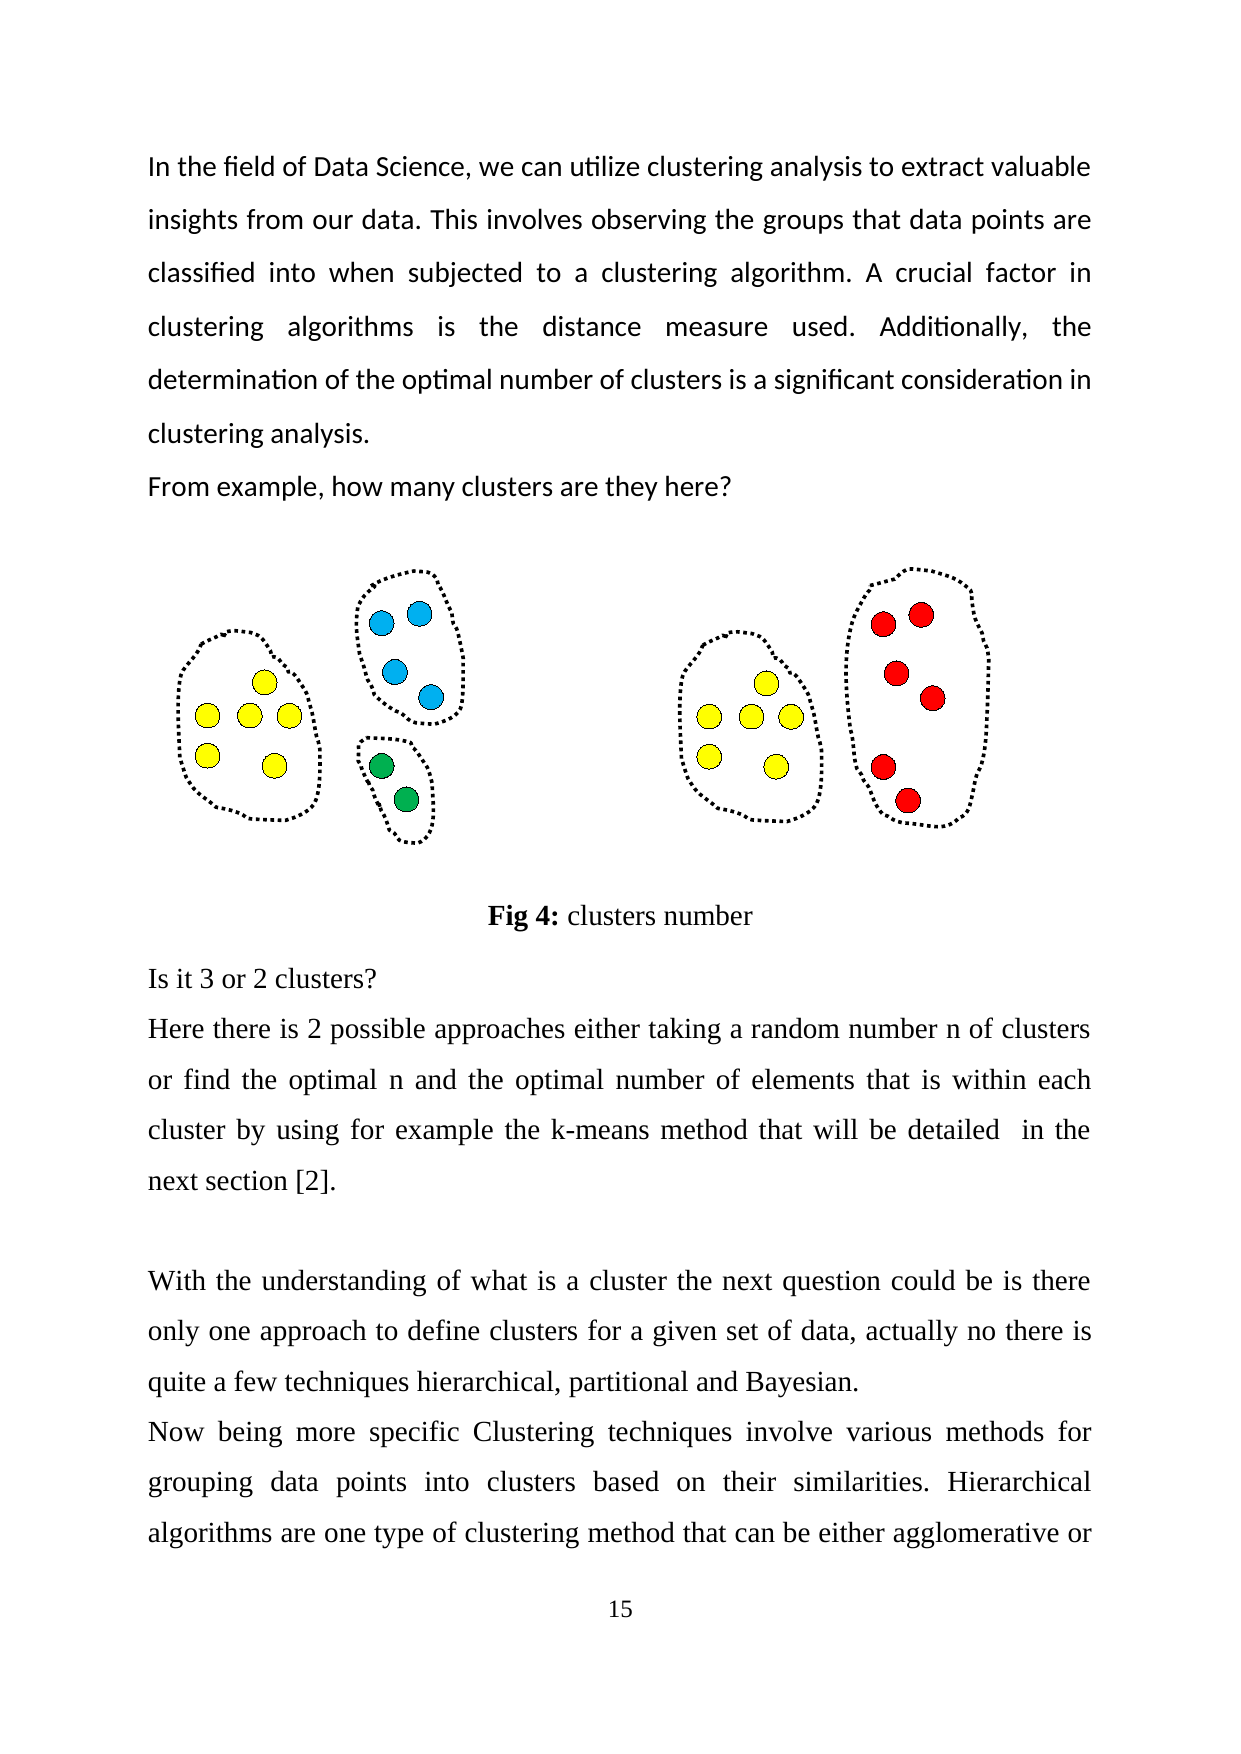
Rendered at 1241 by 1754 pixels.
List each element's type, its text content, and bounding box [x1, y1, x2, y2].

text Fig 4: clusters number [148, 898, 1093, 932]
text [148, 1414, 1093, 1548]
text From example, how many clusters are they here? [148, 468, 1093, 504]
text Is it 3 or 2 clusters? [148, 961, 1093, 995]
text With the understanding of what is a cluster the next question could be is there only one approach to define clusters for a given set of data, actually no there is quite a few techniques hierarchical, partitional and Bayesian. [148, 1263, 1093, 1397]
text In the field of Data Science, we can utilize clustering analysis to extract valuable insights from our data. This involves observing the groups that data points are classified into when subjected to a clustering algorithm. A crucial factor in clustering algorithms is the distance measure used. Additionally, the determination of the optimal number of clusters is a significant consideration in clustering analysis. [148, 148, 1093, 450]
text Here there is 2 possible approaches either taking a random number n of clusters or find the optimal n and the optimal number of elements that is within each cluster by using for example the k-means method that will be detailed in the next section [2]. [148, 1012, 1093, 1196]
